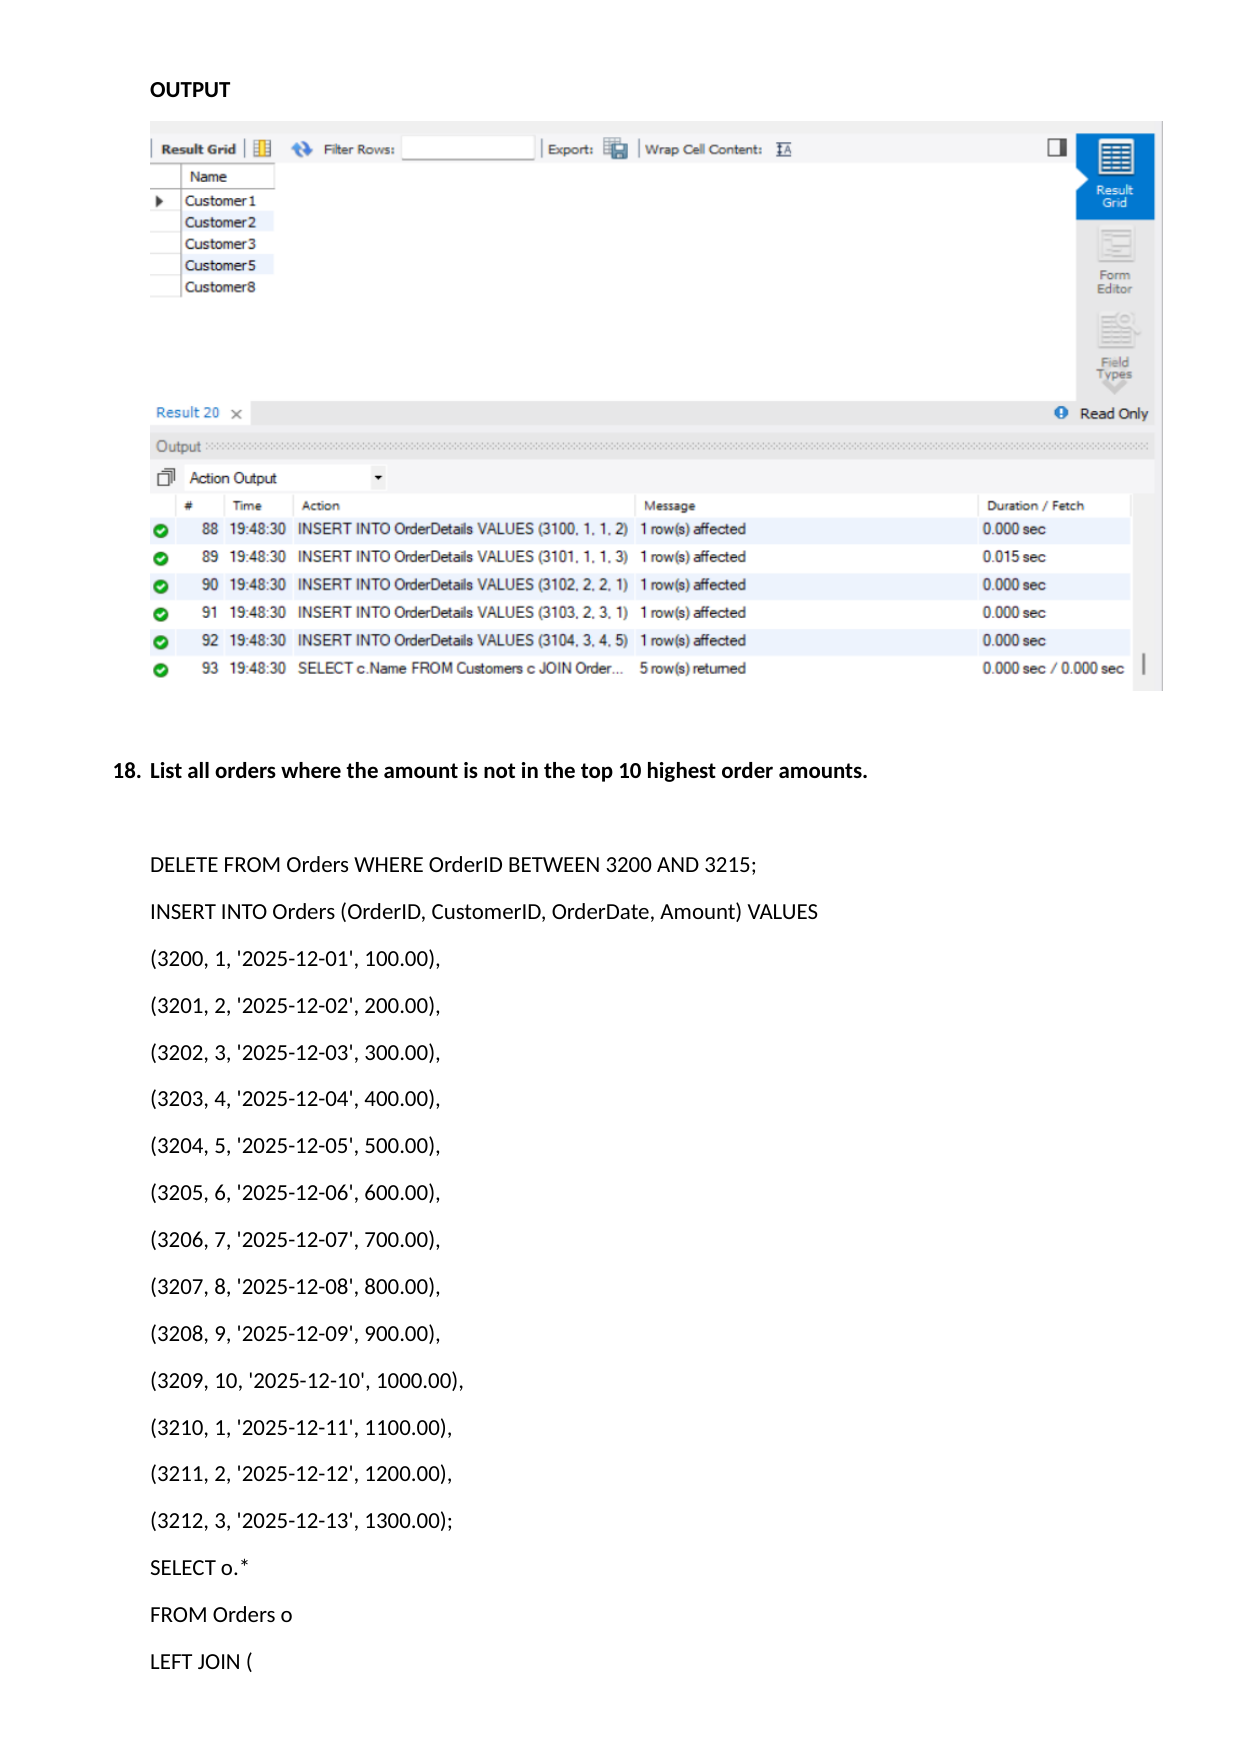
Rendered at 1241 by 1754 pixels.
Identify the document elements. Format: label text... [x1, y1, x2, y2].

text (3208, 9, '2025-12-09', 900.00), [150, 1319, 1165, 1347]
text FROM Orders o [150, 1600, 1165, 1628]
text (3203, 4, '2025-12-04', 400.00), [150, 1084, 1165, 1112]
list List all orders where the amount is not in the top 10 highest order amounts. [112, 756, 1165, 784]
text DELETE FROM Orders WHERE OrderID BETWEEN 3200 AND 3215; [150, 850, 1165, 878]
text OUTPUT [150, 75, 1165, 103]
text (3201, 2, '2025-12-02', 200.00), [150, 991, 1165, 1019]
text (3212, 3, '2025-12-13', 1300.00); [150, 1506, 1165, 1534]
text LEFT JOIN ( [150, 1647, 1165, 1675]
text (3207, 8, '2025-12-08', 800.00), [150, 1272, 1165, 1300]
text (3210, 1, '2025-12-11', 1100.00), [150, 1413, 1165, 1441]
text INSERT INTO Orders (OrderID, CustomerID, OrderDate, Amount) VALUES [150, 897, 1165, 925]
text (3205, 6, '2025-12-06', 600.00), [150, 1178, 1165, 1206]
text (3200, 1, '2025-12-01', 100.00), [150, 944, 1165, 972]
text (3209, 10, '2025-12-10', 1000.00), [150, 1366, 1165, 1394]
text SELECT o.* [150, 1553, 1165, 1581]
text (3202, 3, '2025-12-03', 300.00), [150, 1038, 1165, 1066]
text (3211, 2, '2025-12-12', 1200.00), [150, 1459, 1165, 1487]
text (3204, 5, '2025-12-05', 500.00), [150, 1131, 1165, 1159]
text (3206, 7, '2025-12-07', 700.00), [150, 1225, 1165, 1253]
picture [150, 121, 1163, 691]
